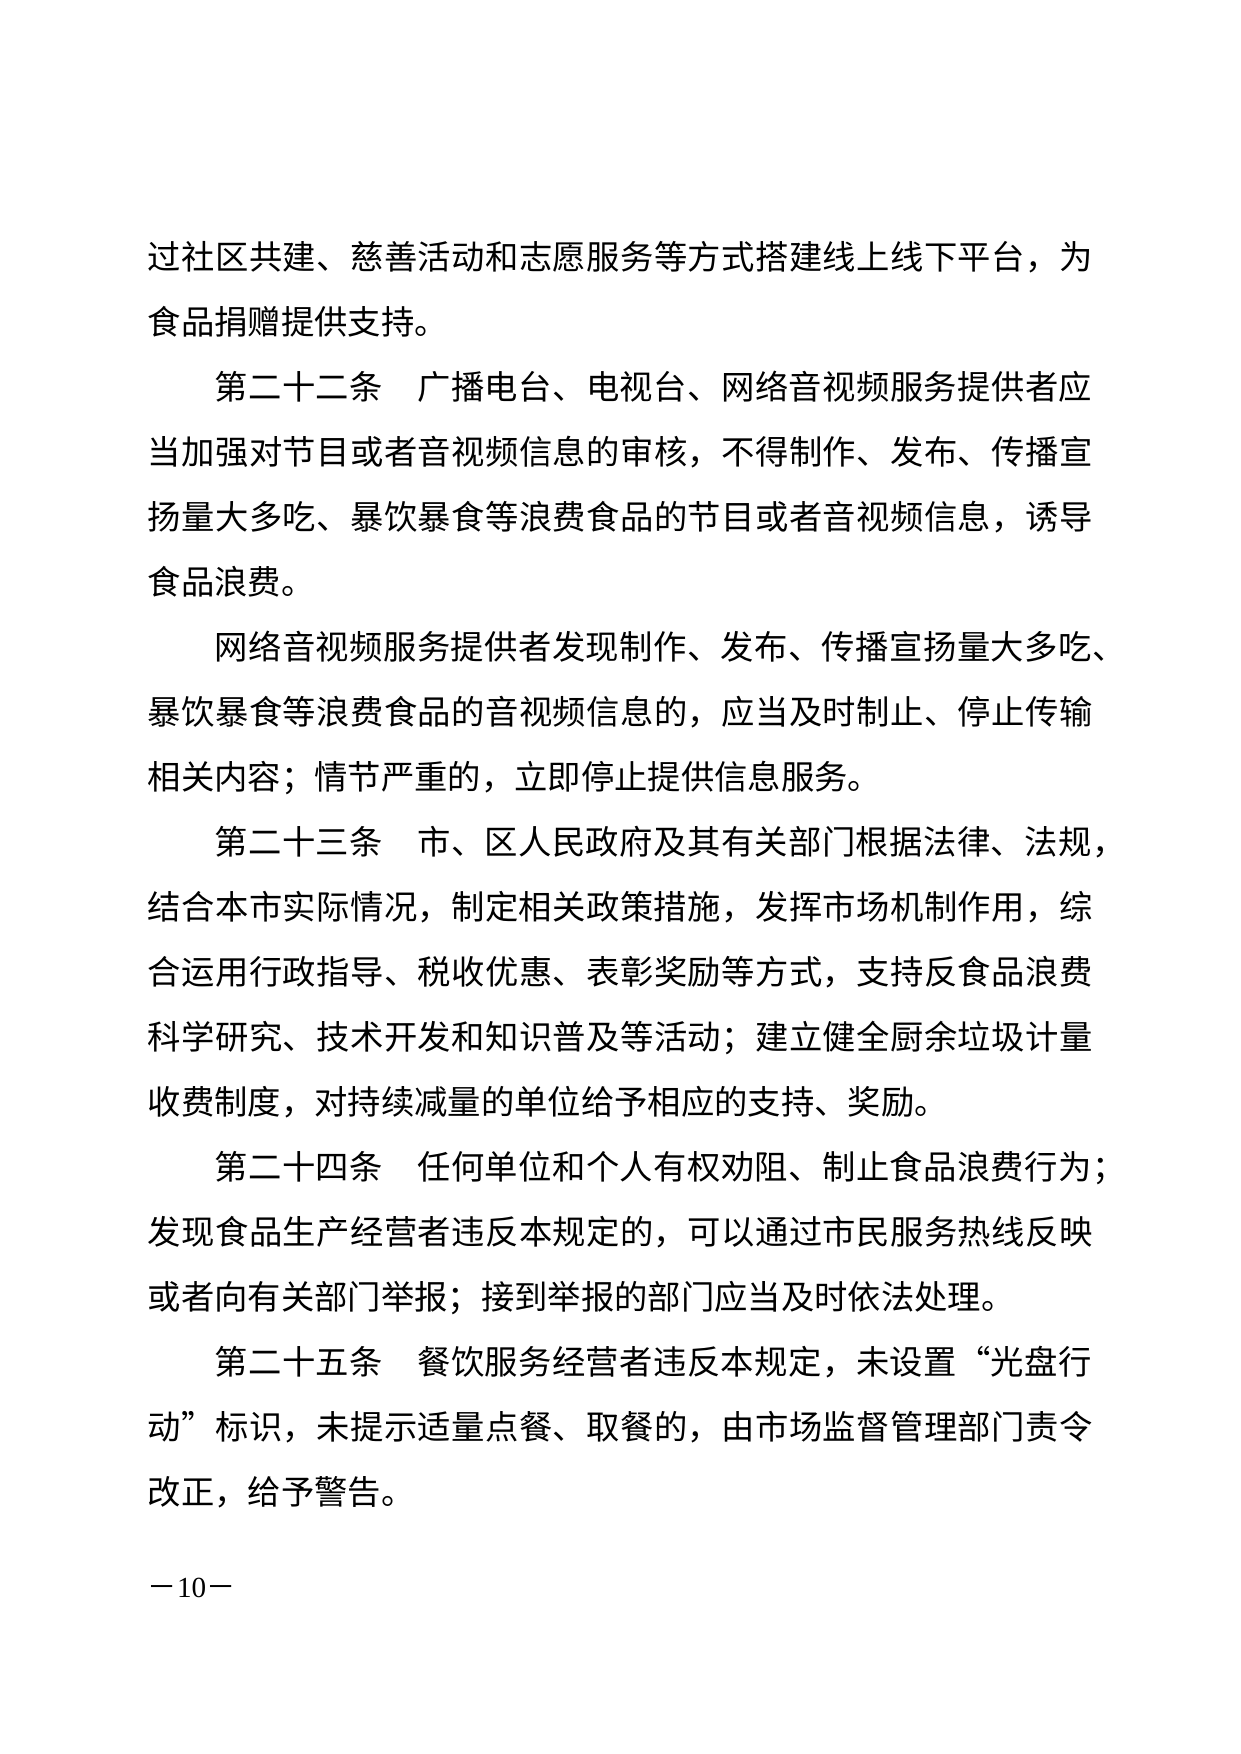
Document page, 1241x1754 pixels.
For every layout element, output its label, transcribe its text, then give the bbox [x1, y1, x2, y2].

text 第二十二条 广播电台、电视台、网络音视频服务提供者应当加强对节目或者音视频信息的审核，不得制作、发布、传播宣扬量大多吃、暴饮暴食等浪费食品的节目或者音视频信息，诱导食品浪费。 [148, 352, 1092, 612]
text 第二十三条 市、区人民政府及其有关部门根据法律、法规，结合本市实际情况，制定相关政策措施，发挥市场机制作用，综合运用行政指导、税收优惠、表彰奖励等方式，支持反食品浪费科学研究、技术开发和知识普及等活动；建立健全厨余垃圾计量收费制度，对持续减量的单位给予相应的支持、奖励。 [148, 807, 1092, 1132]
text 网络音视频服务提供者发现制作、发布、传播宣扬量大多吃、暴饮暴食等浪费食品的音视频信息的，应当及时制止、停止传输相关内容；情节严重的，立即停止提供信息服务。 [148, 612, 1092, 807]
text 第二十四条 任何单位和个人有权劝阻、制止食品浪费行为；发现食品生产经营者违反本规定的，可以通过市民服务热线反映或者向有关部门举报；接到举报的部门应当及时依法处理。 [148, 1132, 1092, 1327]
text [148, 222, 1092, 352]
text 第二十五条 餐饮服务经营者违反本规定，未设置“光盘行动”标识，未提示适量点餐、取餐的，由市场监督管理部门责令改正，给予警告。 [148, 1327, 1092, 1522]
